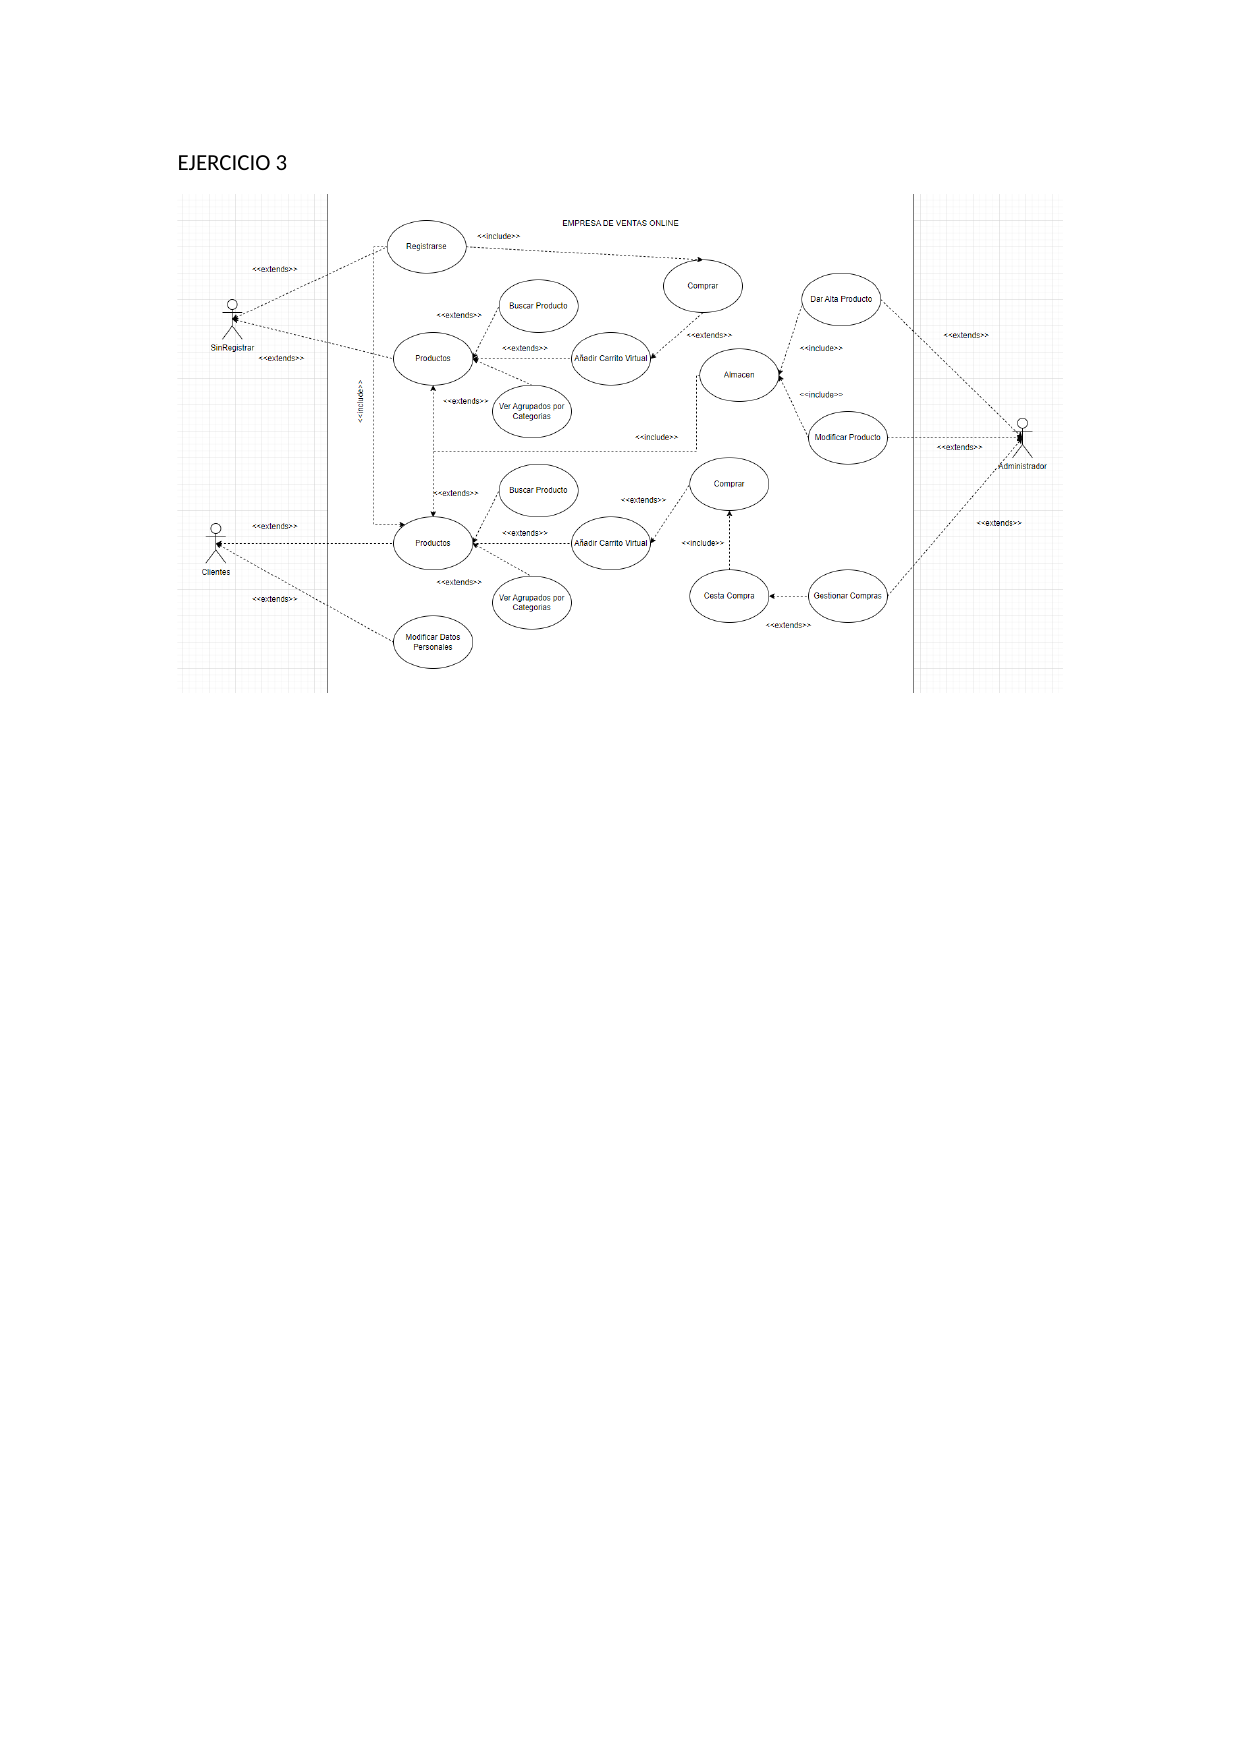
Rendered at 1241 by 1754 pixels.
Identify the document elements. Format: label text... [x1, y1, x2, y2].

text EJERCICIO 3 [177, 148, 1063, 176]
picture [177, 194, 1063, 693]
